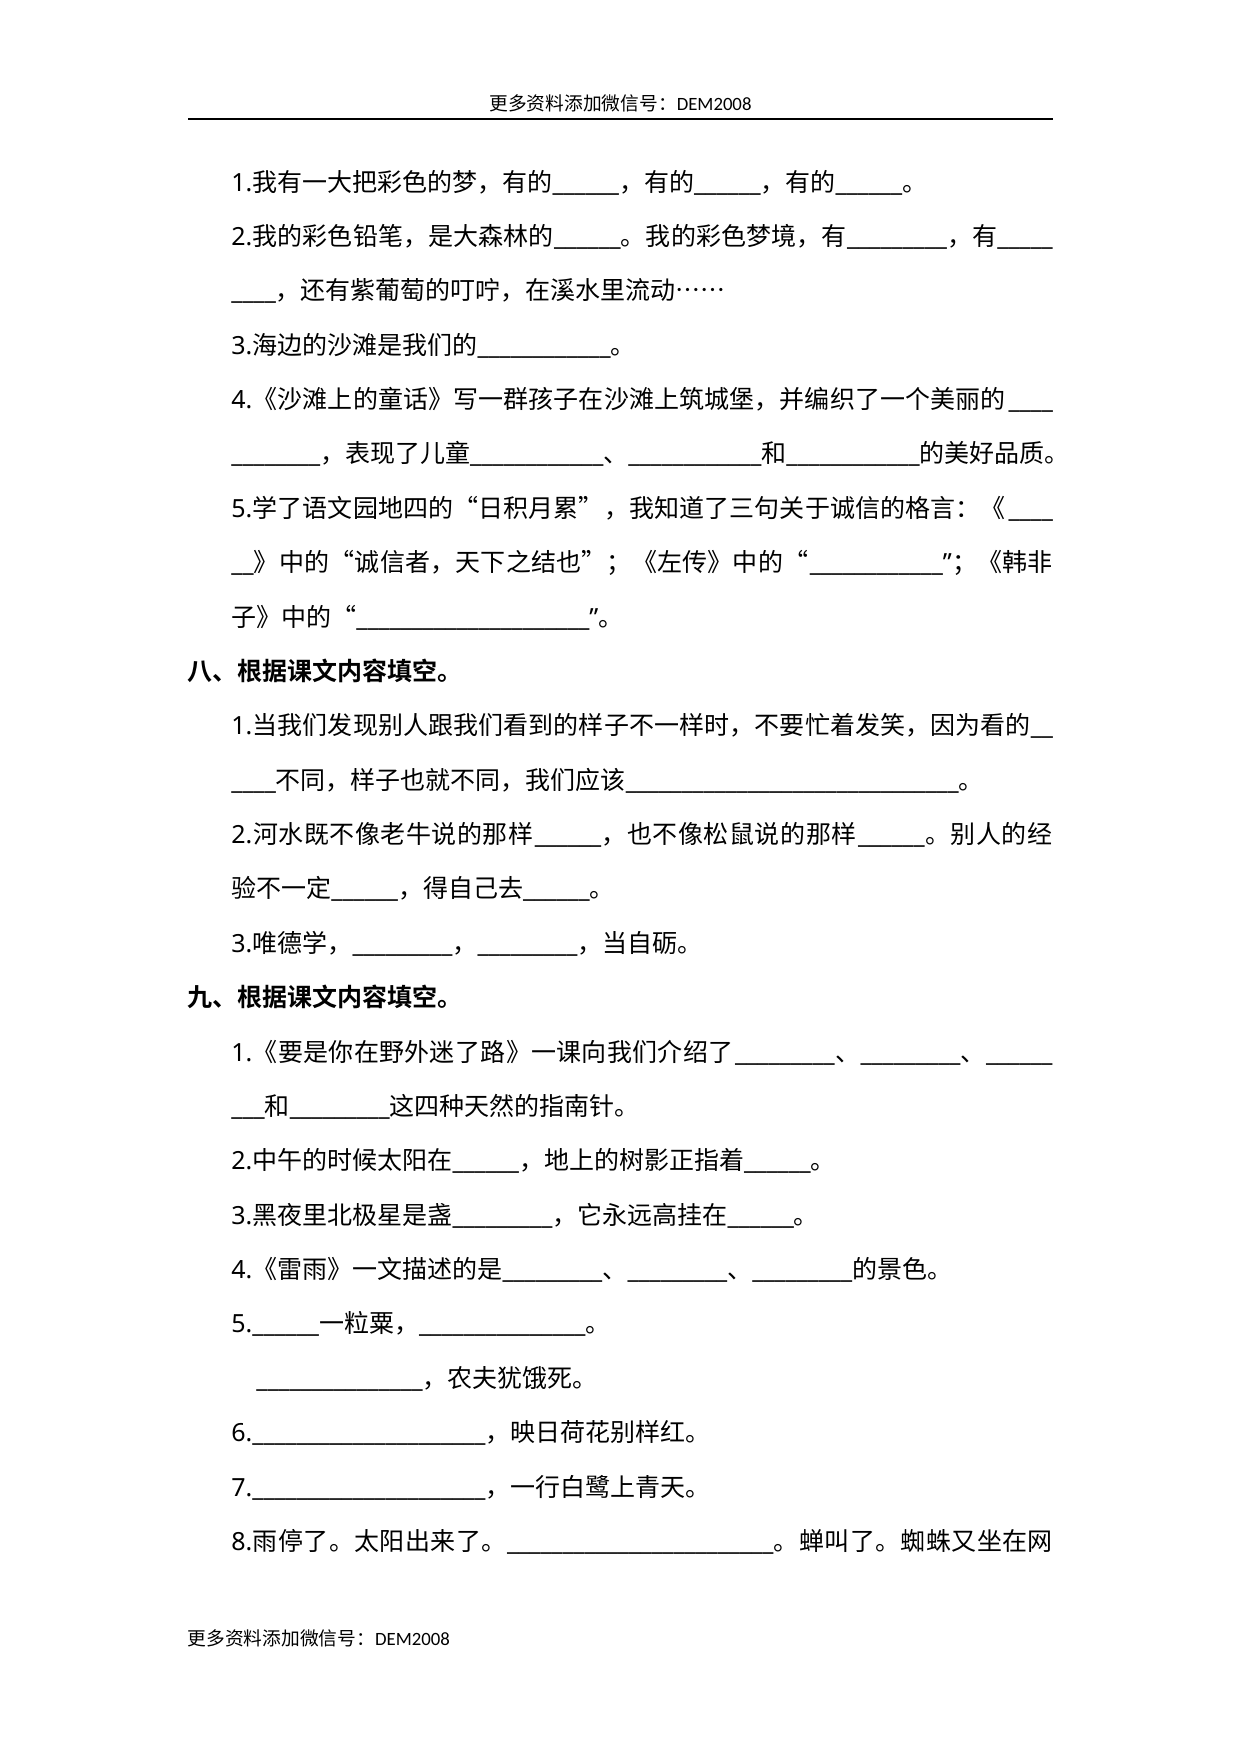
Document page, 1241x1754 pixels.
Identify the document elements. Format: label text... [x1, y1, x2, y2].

text 2.河水既不像老牛说的那样______，也不像松鼠说的那样______。别人的经验不一定______，得自己去______。 [231, 814, 1053, 905]
text 1.《要是你在野外迷了路》一课向我们介绍了_________、_________、_________和_________这四种天然的指南针。 [231, 1032, 1053, 1123]
text 4.《沙滩上的童话》写一群孩子在沙滩上筑城堡，并编织了一个美丽的____________，表现了儿童____________、____________和____________的美好品质。 [231, 379, 1053, 470]
text 7._____________________，一行白鹭上青天。 [231, 1467, 1053, 1503]
text 4.《雷雨》一文描述的是_________、_________、_________的景色。 [231, 1249, 1053, 1286]
text 八、根据课文内容填空。 [187, 651, 1053, 688]
text _______________，农夫犹饿死。 [231, 1358, 1053, 1394]
text 3.黑夜里北极星是盏_________，它永远高挂在______。 [231, 1195, 1053, 1231]
text 1.我有一大把彩色的梦，有的______，有的______，有的______。 [231, 162, 1053, 198]
text 5.学了语文园地四的“日积月累”，我知道了三句关于诚信的格言：《______》中的“诚信者，天下之结也”；《左传》中的“____________”；《韩非子》中的“_____________________”。 [231, 488, 1053, 633]
text 3.海边的沙滩是我们的____________。 [231, 325, 1053, 361]
text 1.当我们发现别人跟我们看到的样子不一样时，不要忙着发笑，因为看的______不同，样子也就不同，我们应该______________________________。 [231, 706, 1053, 796]
text 3.唯德学，_________，_________，当自砺。 [231, 923, 1053, 959]
text 九、根据课文内容填空。 [187, 978, 1053, 1014]
text 2.我的彩色铅笔，是大森林的______。我的彩色梦境，有_________，有_________，还有紫葡萄的叮咛，在溪水里流动…… [231, 216, 1053, 307]
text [231, 1521, 1053, 1558]
text 2.中午的时候太阳在______，地上的树影正指着______。 [231, 1141, 1053, 1177]
text 5.______一粒粟，_______________。 [231, 1304, 1053, 1340]
text 6._____________________，映日荷花别样红。 [231, 1413, 1053, 1449]
